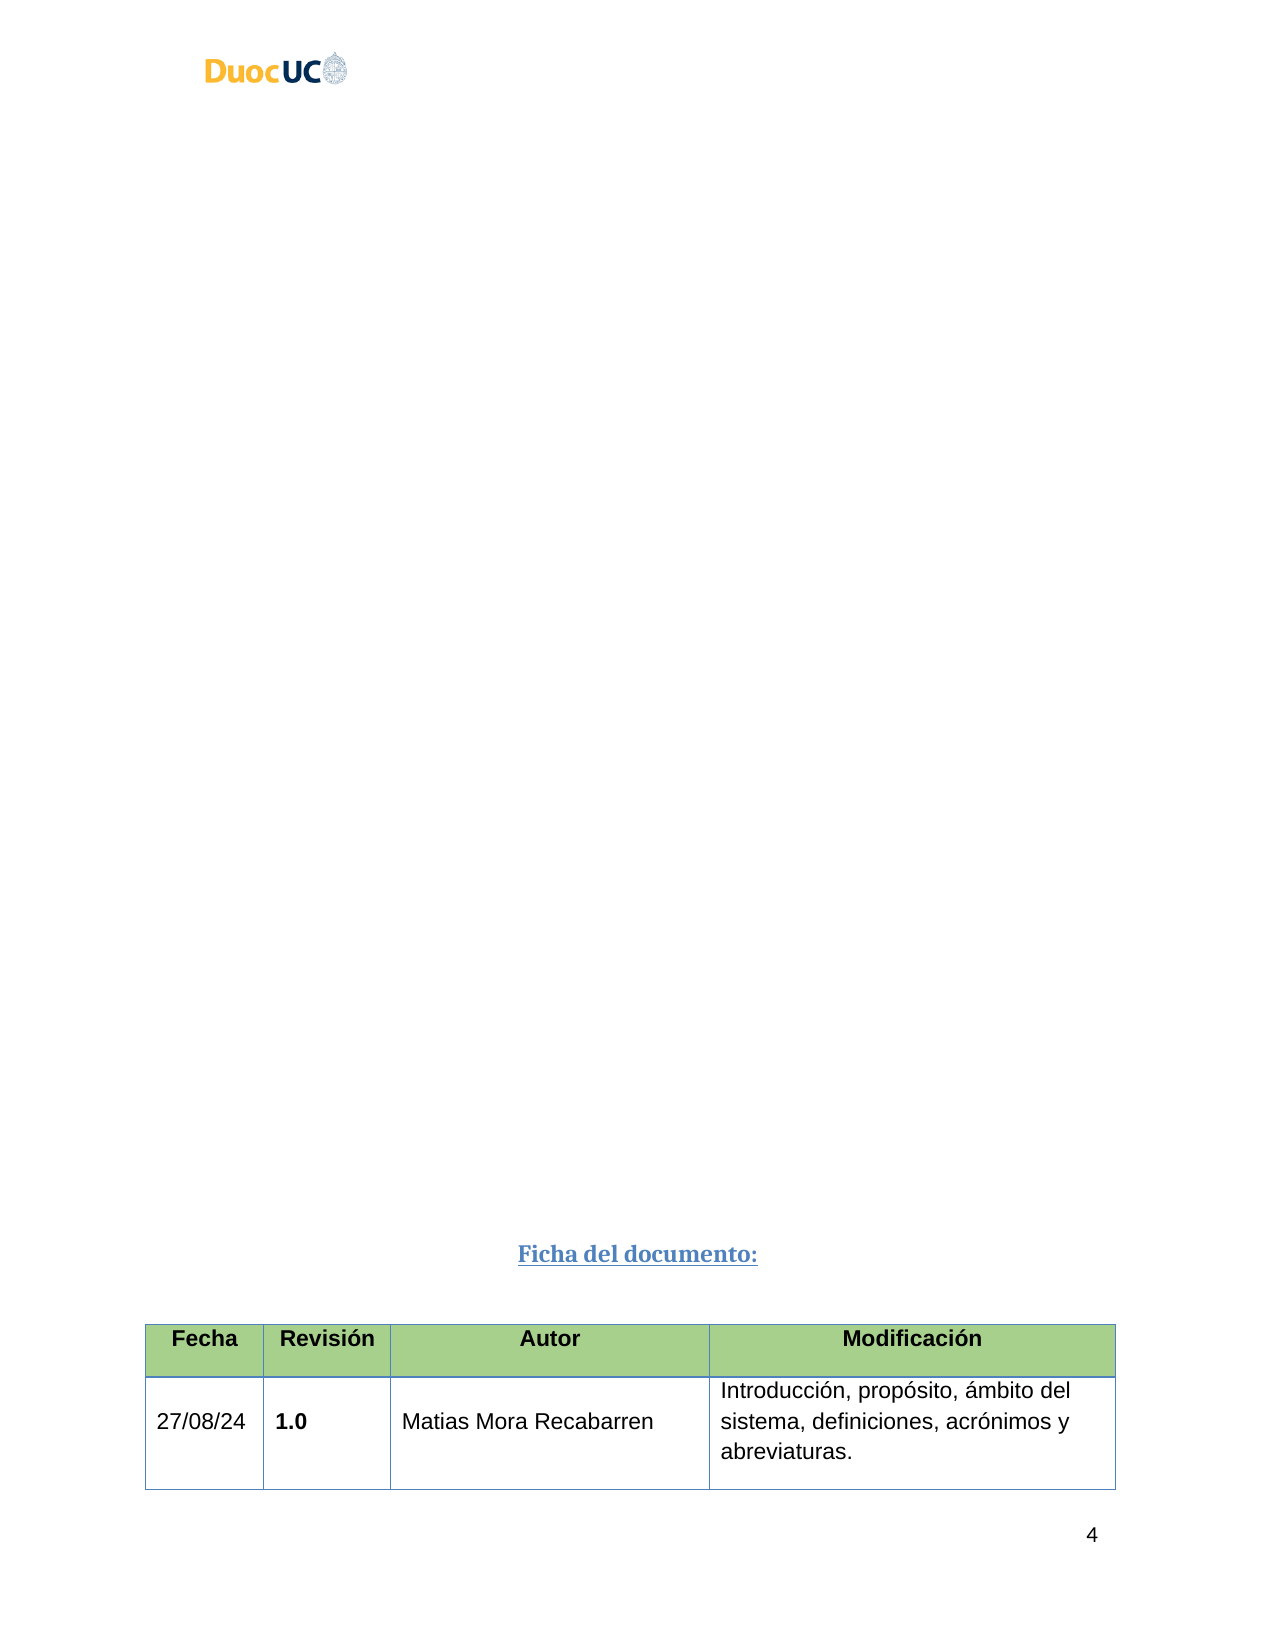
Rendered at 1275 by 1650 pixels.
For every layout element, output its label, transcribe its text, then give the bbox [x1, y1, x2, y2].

subtitle Ficha del documento: [177, 1240, 1098, 1269]
table_header Modificación [710, 1325, 1115, 1376]
table_cell 27/08/24 [146, 1378, 263, 1489]
table_cell Introducción, propósito, ámbito del sistema, definiciones, acrónimos y abreviaturas. [710, 1378, 1115, 1489]
table_header Fecha [146, 1325, 263, 1376]
picture [198, 48, 352, 87]
table_cell 1.0 [264, 1378, 390, 1489]
table_header Revisión [264, 1325, 390, 1376]
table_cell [391, 1378, 709, 1489]
table_header Autor [391, 1325, 709, 1376]
